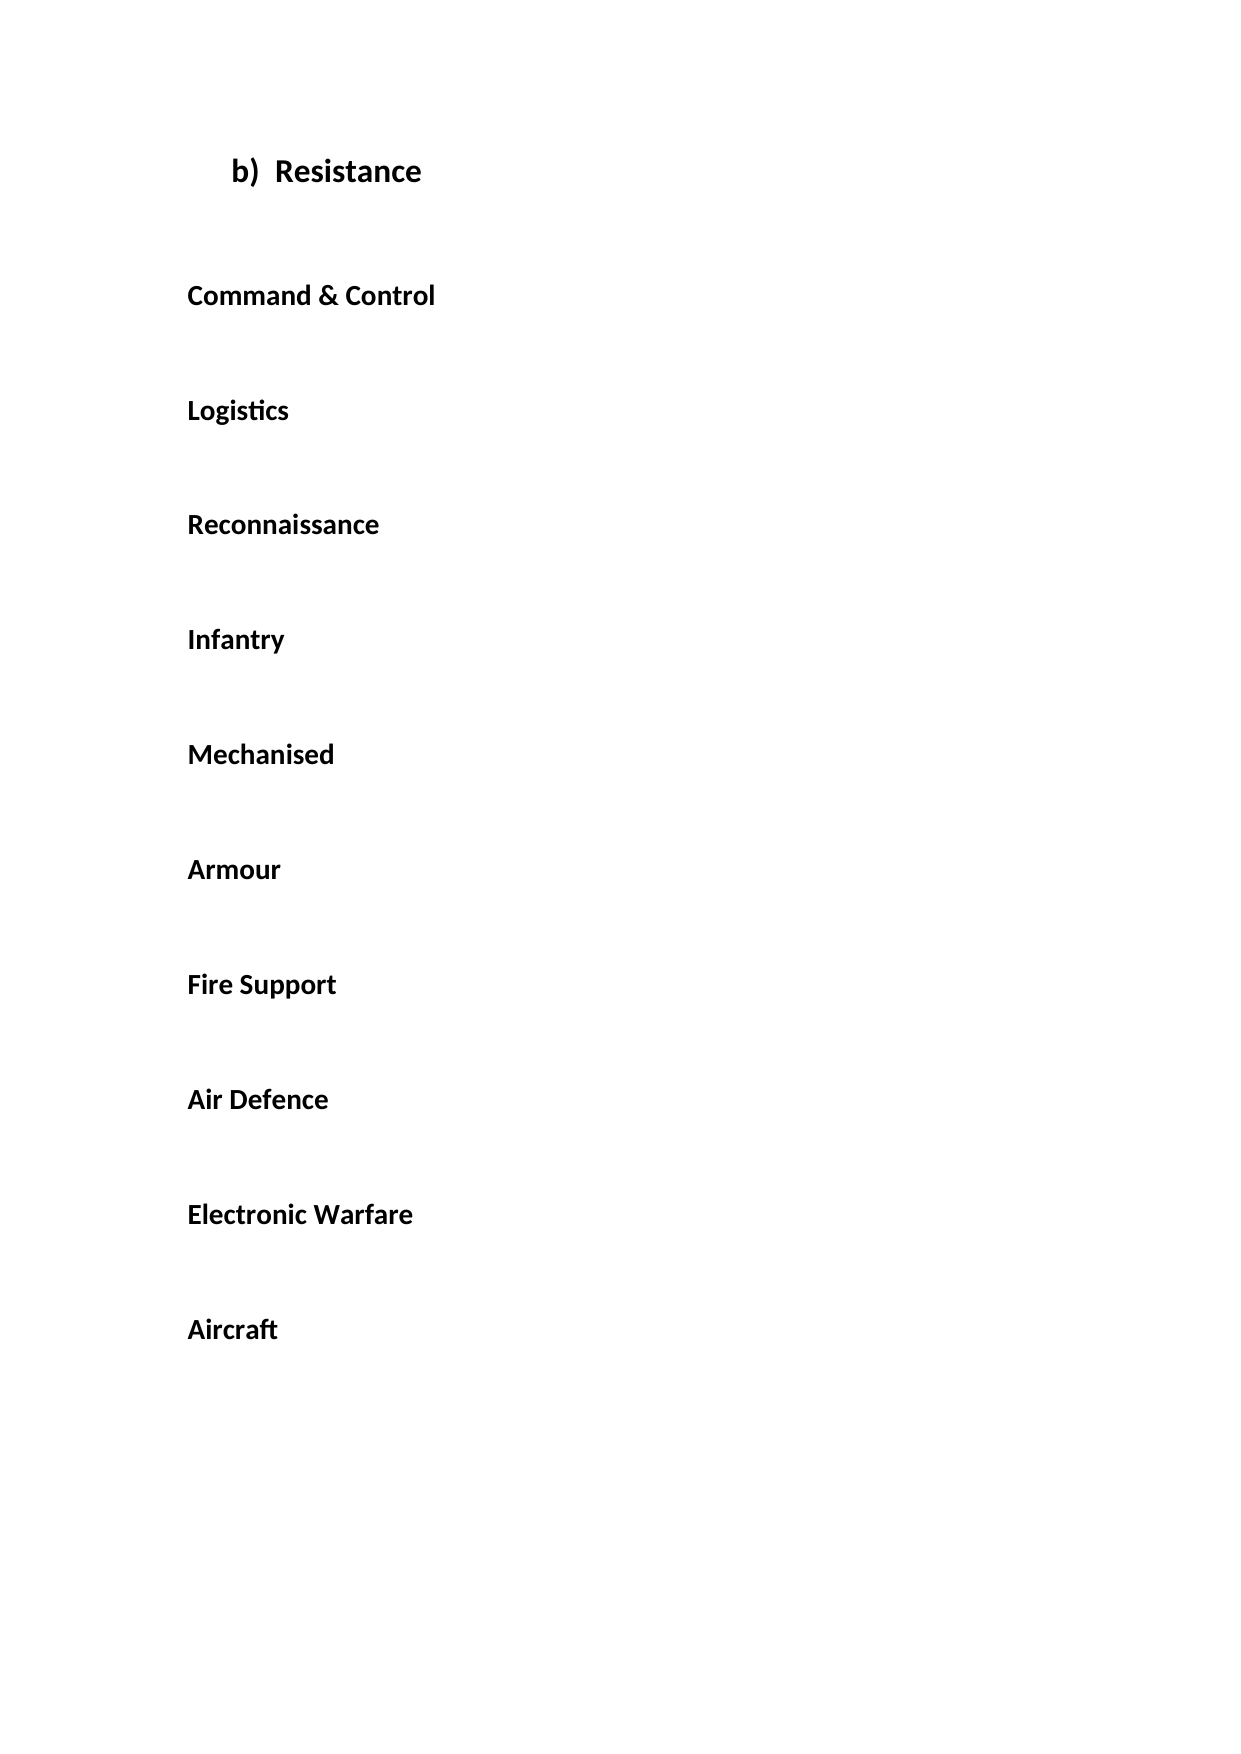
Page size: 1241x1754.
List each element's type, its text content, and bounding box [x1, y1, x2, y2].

subtitle Fire Support [187, 966, 1053, 1002]
subtitle Resistance [231, 150, 1053, 191]
subtitle Armour [187, 851, 1053, 887]
subtitle Infantry [187, 621, 1053, 657]
subtitle Command & Control [187, 277, 1053, 312]
subtitle Logistics [187, 392, 1053, 427]
subtitle Mechanised [187, 736, 1053, 772]
subtitle Electronic Warfare [187, 1196, 1053, 1231]
subtitle Reconnaissance [187, 506, 1053, 542]
subtitle Air Defence [187, 1081, 1053, 1117]
subtitle Aircraft [187, 1311, 1053, 1346]
